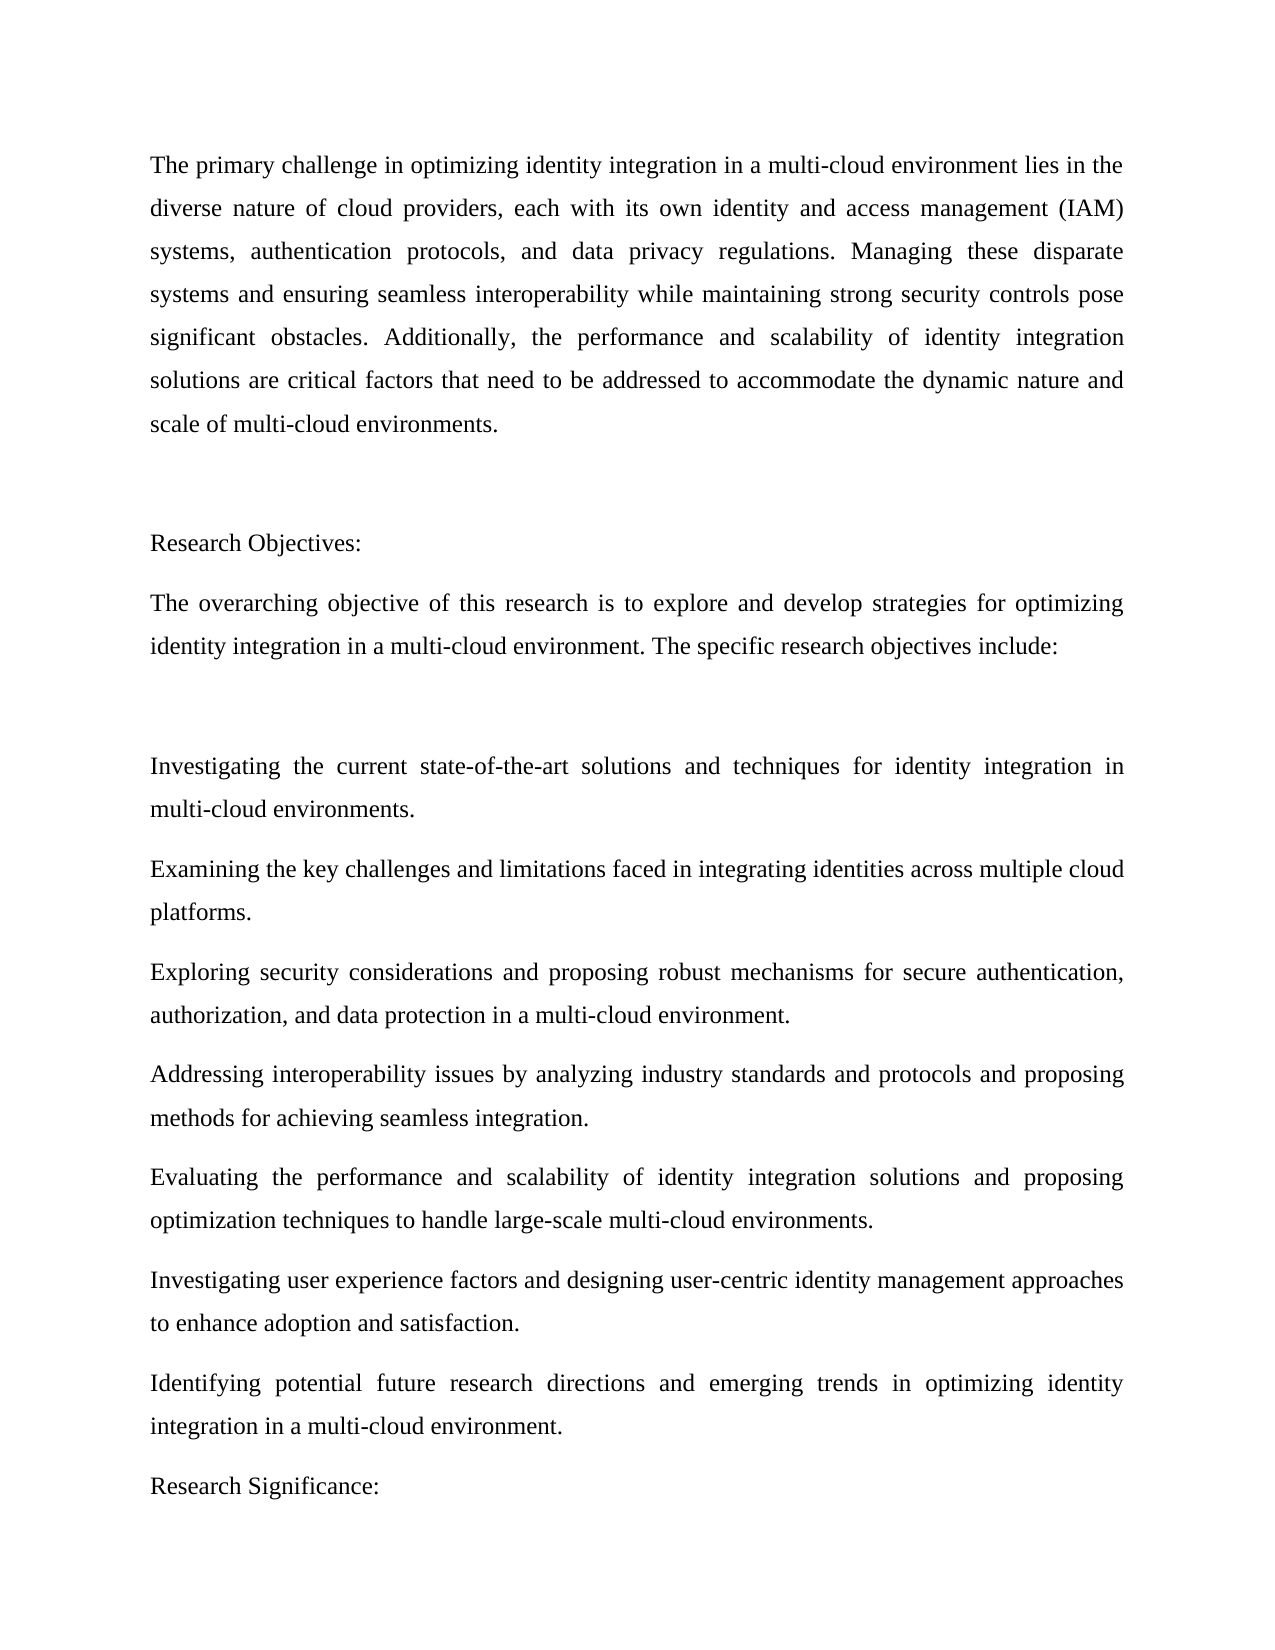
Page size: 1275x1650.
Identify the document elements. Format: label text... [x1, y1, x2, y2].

text Identifying potential future research directions and emerging trends in optimizing identity integration in a multi-cloud environment. [150, 1368, 1125, 1440]
text The overarching objective of this research is to explore and develop strategies for optimizing identity integration in a multi-cloud environment. The specific research objectives include: [150, 588, 1125, 660]
text Addressing interoperability issues by analyzing industry standards and protocols and proposing methods for achieving seamless integration. [150, 1059, 1125, 1131]
text Exploring security considerations and proposing robust mechanisms for secure authentication, authorization, and data protection in a multi-cloud environment. [150, 957, 1125, 1028]
text Investigating user experience factors and designing user-centric identity management approaches to enhance adoption and satisfaction. [150, 1265, 1125, 1337]
text Research Objectives: [150, 528, 1125, 557]
text Evaluating the performance and scalability of identity integration solutions and proposing optimization techniques to handle large-scale multi-cloud environments. [150, 1162, 1125, 1234]
text Research Significance: [150, 1471, 1125, 1500]
text The primary challenge in optimizing identity integration in a multi-cloud environment lies in the diverse nature of cloud providers, each with its own identity and access management (IAM) systems, authentication protocols, and data privacy regulations. Managing these disparate systems and ensuring seamless interoperability while maintaining strong security controls pose significant obstacles. Additionally, the performance and scalability of identity integration solutions are critical factors that need to be addressed to accommodate the dynamic nature and scale of multi-cloud environments. [150, 150, 1125, 437]
text Investigating the current state-of-the-art solutions and techniques for identity integration in multi-cloud environments. [150, 751, 1125, 823]
text Examining the key challenges and limitations faced in integrating identities across multiple cloud platforms. [150, 854, 1125, 926]
